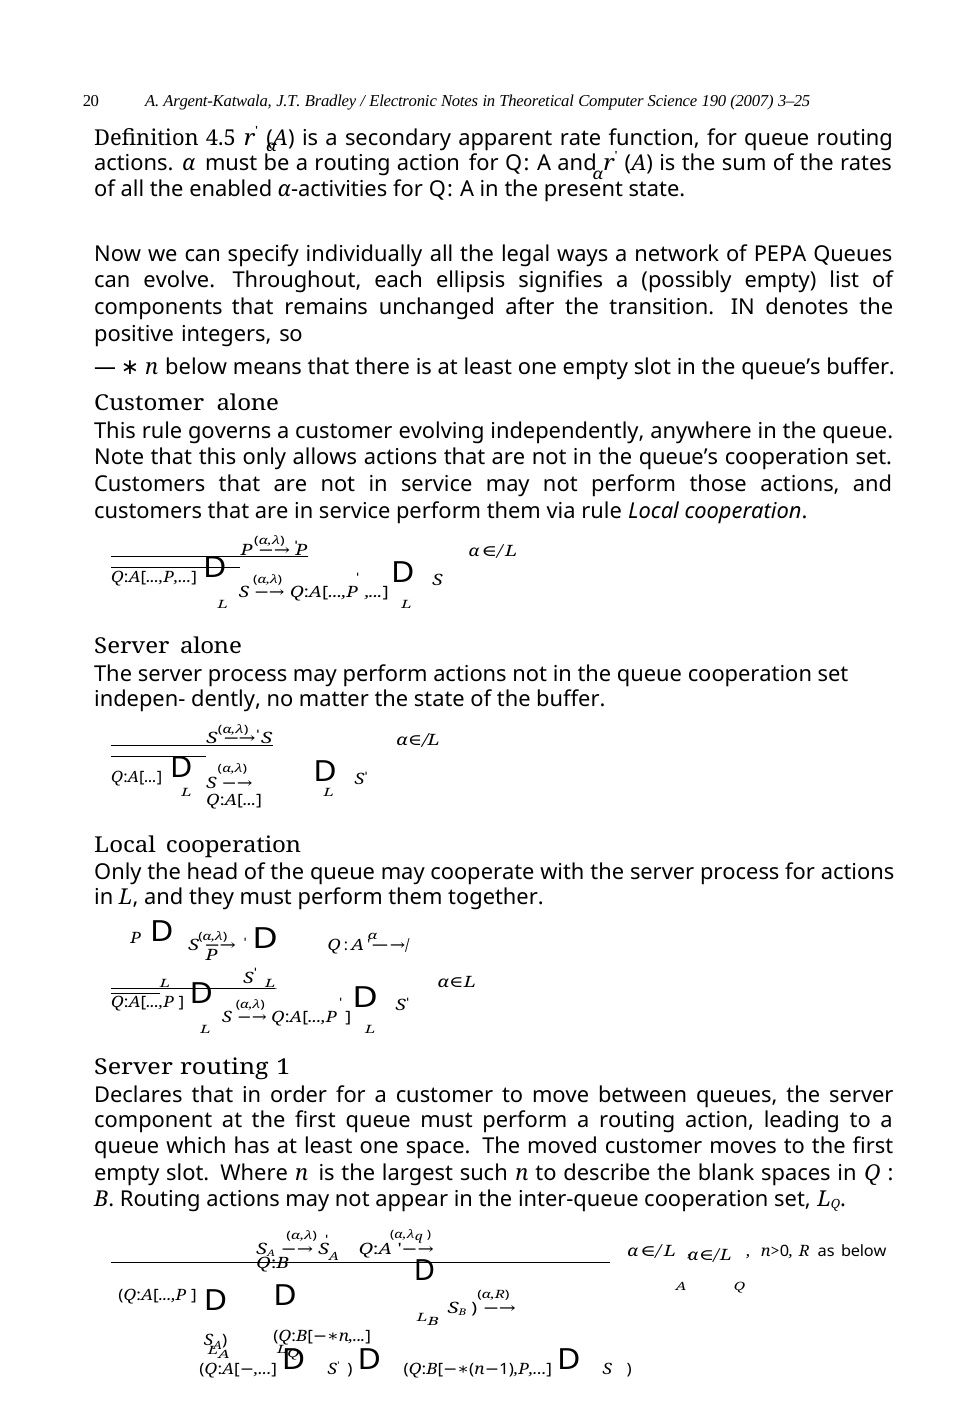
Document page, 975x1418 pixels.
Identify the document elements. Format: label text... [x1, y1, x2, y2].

text Definition 4.5 r' (A) is a secondary apparent rate function, for queue routing actions. α must be a routing action for Q: A and r' (A) is the sum of the rates of all the enabled α-activities for Q: A in the present state. [94, 124, 893, 203]
text This rule governs a customer evolving independently, anywhere in the queue. Note that this only allows actions that are not in the queue’s cooperation set. Customers that are not in service may not perform those actions, and customers that are in service perform them via rule Local cooperation. [94, 417, 893, 524]
text Local cooperation [94, 833, 904, 857]
text D SA) [203, 1284, 267, 1349]
text (Q:A[−,...] D S' ) D (Q:B[−∗(n−1),P,...] D S ) [199, 1355, 904, 1379]
text S −→ Q:A[...,P ] [84, 1011, 282, 1025]
text (α,λ) [184, 930, 241, 943]
text D (Q:B[−∗n,...] [273, 1284, 407, 1348]
text (α,λq ) [390, 1230, 904, 1243]
text P −→ P [111, 547, 437, 568]
text (α,R) A Q [477, 1287, 904, 1302]
text D S' [313, 757, 904, 788]
text —∗ n below means that there is at least one empty slot in the queue’s buffer. [94, 347, 904, 381]
text (Q:A[...,P ] [118, 1284, 198, 1305]
text S −→ Q:A[...,P ,...] [293, 586, 556, 600]
text Declares that in order for a customer to move between queues, the server component at the first queue must perform a routing action, leading to a queue which has at least one space. The moved customer moves to the first empty slot. Where n is the largest such n to describe the blank spaces in Q : B. Routing actions may not appear in the inter-queue cooperation set, LQ. [94, 1081, 893, 1212]
text S −→ Q:A[...] [206, 774, 307, 809]
text Now we can specify individually all the legal ways a network of PEPA Queues can evolve. Throughout, each ellipsis signifies a (possibly empty) list of components that remains unchanged after the transition. IN denotes the positive integers, so [94, 240, 893, 347]
text ' D S' [243, 922, 305, 983]
text S −→ S [111, 736, 364, 757]
text Q:A[...,P ] D [111, 993, 221, 1011]
text SB ) −→ [447, 1302, 904, 1316]
text S −→ Q:A[...,P ,...] [71, 586, 296, 600]
text The server process may perform actions not in the queue cooperation set indepen- dently, no matter the state of the buffer. [94, 660, 904, 712]
text Customer alone [94, 391, 904, 415]
text Server alone [94, 634, 904, 658]
text ' D S' [339, 993, 904, 1011]
text SA −→ SA Q:A '−→ Q:B [256, 1243, 464, 1271]
text ' D S [356, 568, 904, 586]
text S −→ P [184, 943, 241, 962]
text Server routing 1 [94, 1056, 904, 1079]
text P D [130, 916, 180, 947]
text Q:A[...,P,...] D [111, 568, 237, 586]
text S −→ Q:A[...,P ] [278, 1011, 489, 1025]
text Q:A[...] D [111, 757, 202, 789]
text Only the head of the queue may cooperate with the server process for actions in L, and they must perform them together. [94, 859, 904, 911]
